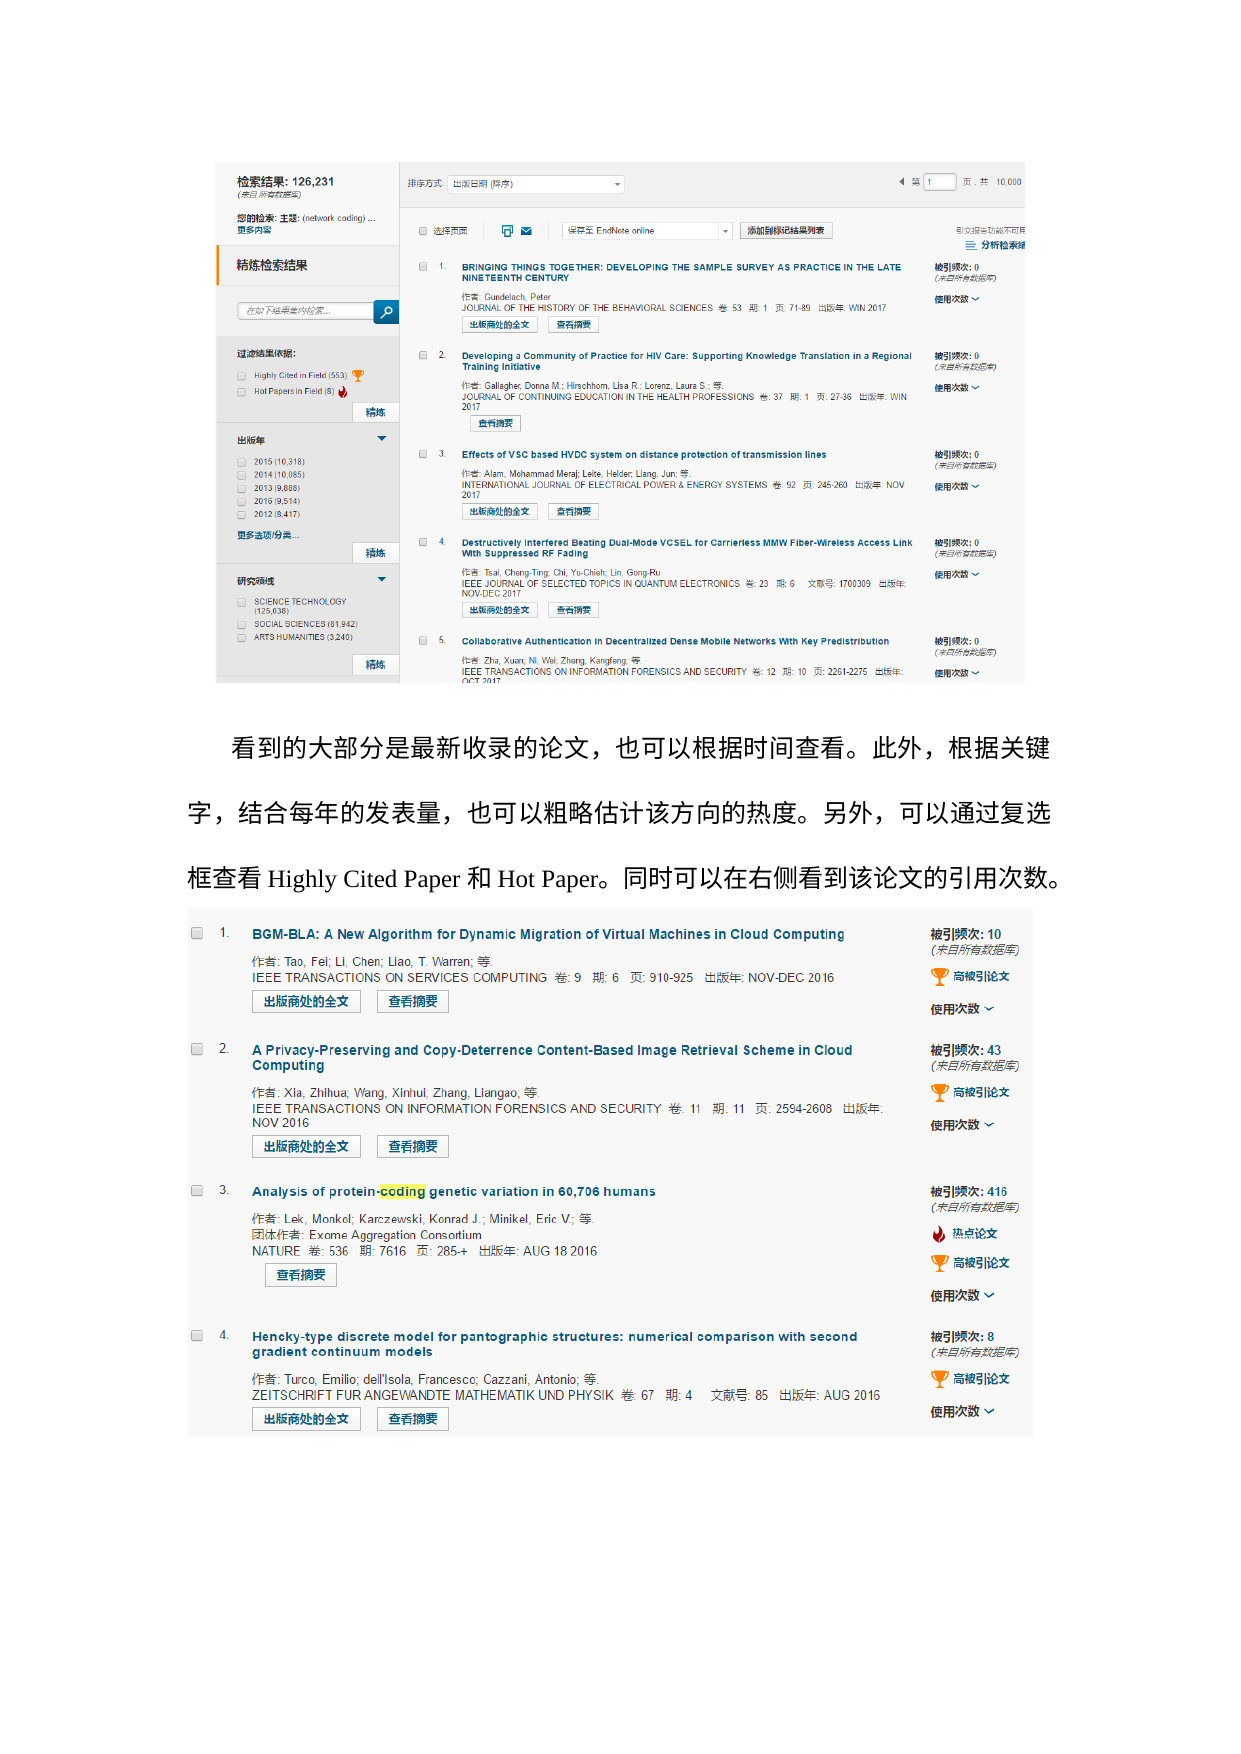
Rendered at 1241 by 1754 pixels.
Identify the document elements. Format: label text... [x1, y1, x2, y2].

text 看到的大部分是最新收录的论文，也可以根据时间查看。此外，根据关键字，结合每年的发表量，也可以粗略估计该方向的热度。另外，可以通过复选框查看Highly Cited Paper 和 Hot Paper。同时可以在右侧看到该论文的引用次数。 [187, 714, 1053, 909]
picture [215, 162, 1025, 683]
picture [187, 909, 1034, 1437]
